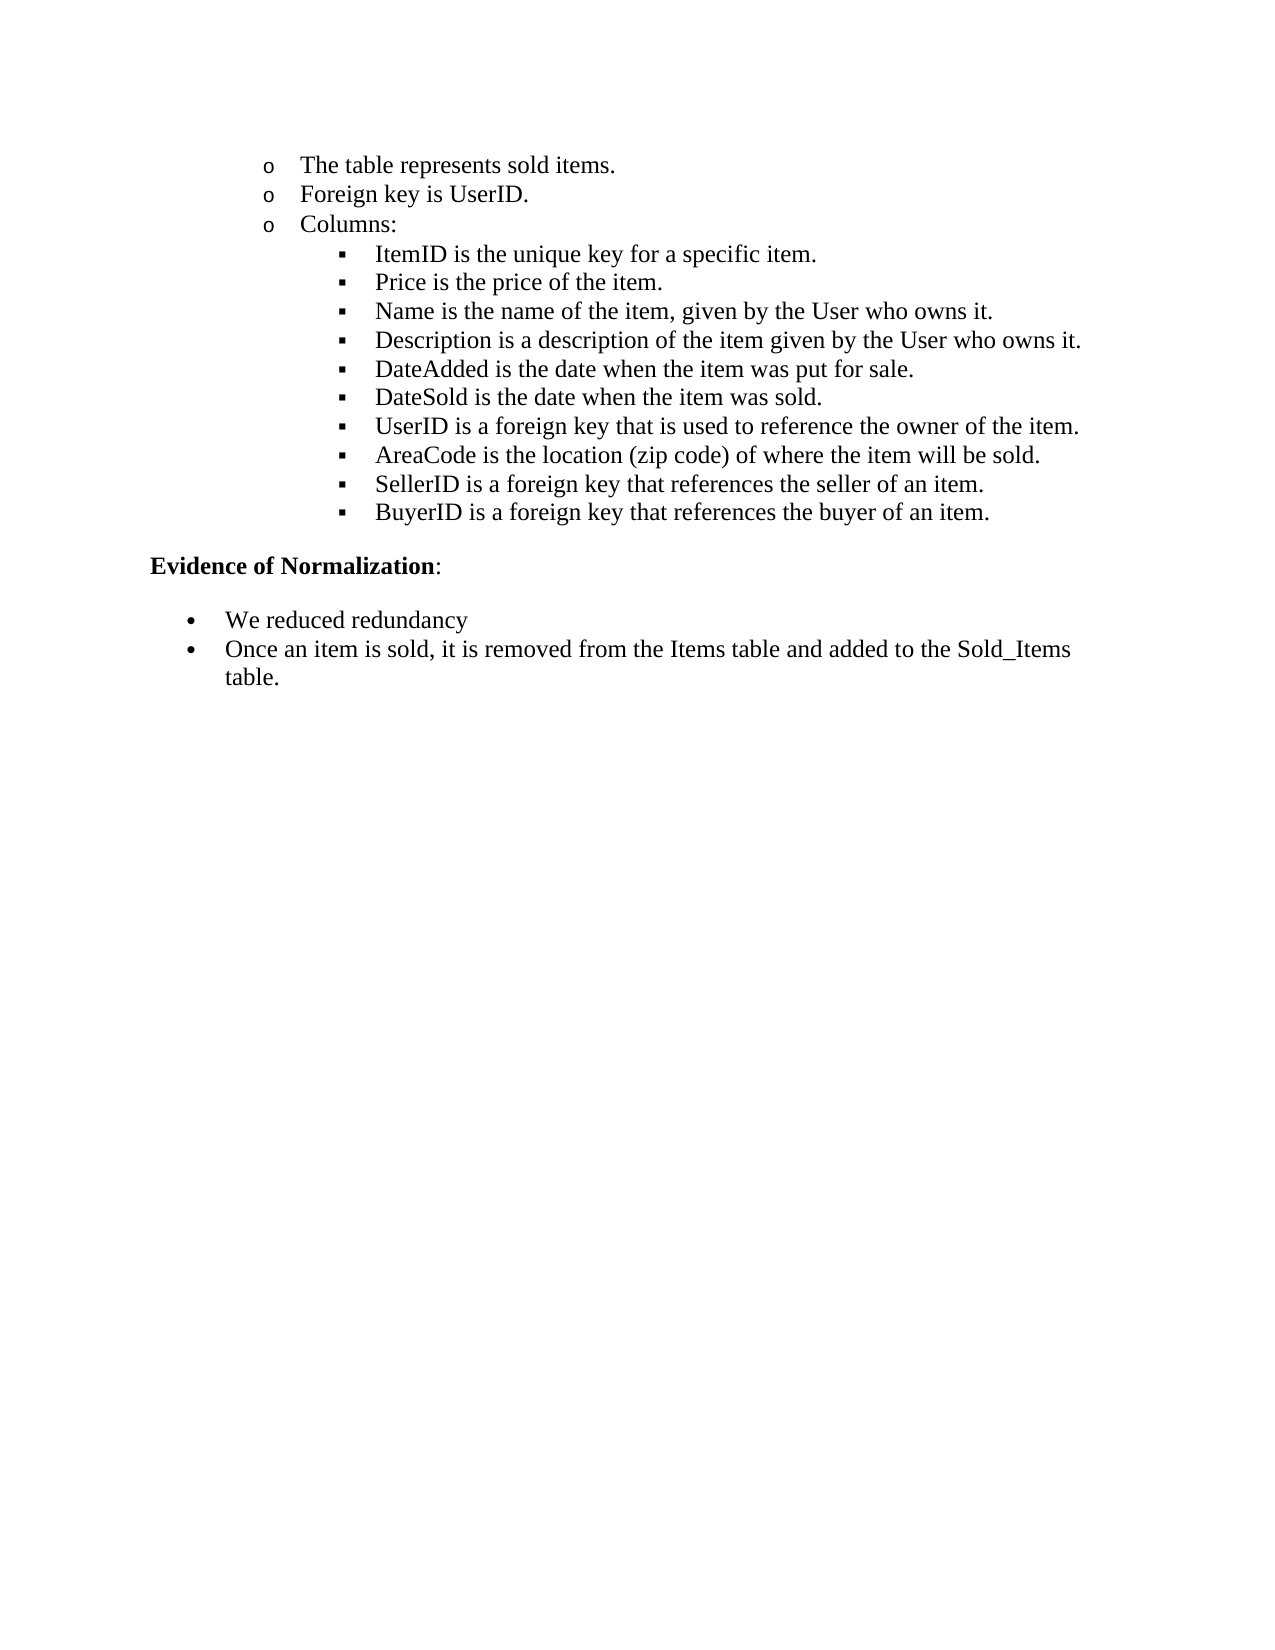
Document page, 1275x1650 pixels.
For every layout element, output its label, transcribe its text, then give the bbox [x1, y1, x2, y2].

list SellerID is a foreign key that references the seller of an item. [337, 469, 1125, 497]
list We reduced redundancy [187, 605, 1125, 634]
list DateSold is the date when the item was sold. [337, 382, 1125, 411]
list UserID is a foreign key that is used to reference the owner of the item. [337, 411, 1125, 440]
list Name is the name of the item, given by the User who owns it. [337, 296, 1125, 325]
list Columns: [262, 209, 1125, 239]
list Foreign key is UserID. [262, 179, 1125, 209]
list Price is the price of the item. [337, 267, 1125, 296]
list The table represents sold items. [262, 150, 1125, 179]
list AreaCode is the location (zip code) of where the item will be sold. [337, 440, 1125, 469]
list Once an item is sold, it is removed from the Items table and added to the Sold_Items table. [187, 634, 1125, 691]
list DateAdded is the date when the item was put for sale. [337, 354, 1125, 382]
list BuyerID is a foreign key that references the buyer of an item. [337, 497, 1125, 526]
text Evidence of Normalization: [150, 551, 1125, 580]
list Description is a description of the item given by the User who owns it. [337, 325, 1125, 354]
list ItemID is the unique key for a specific item. [337, 239, 1125, 267]
